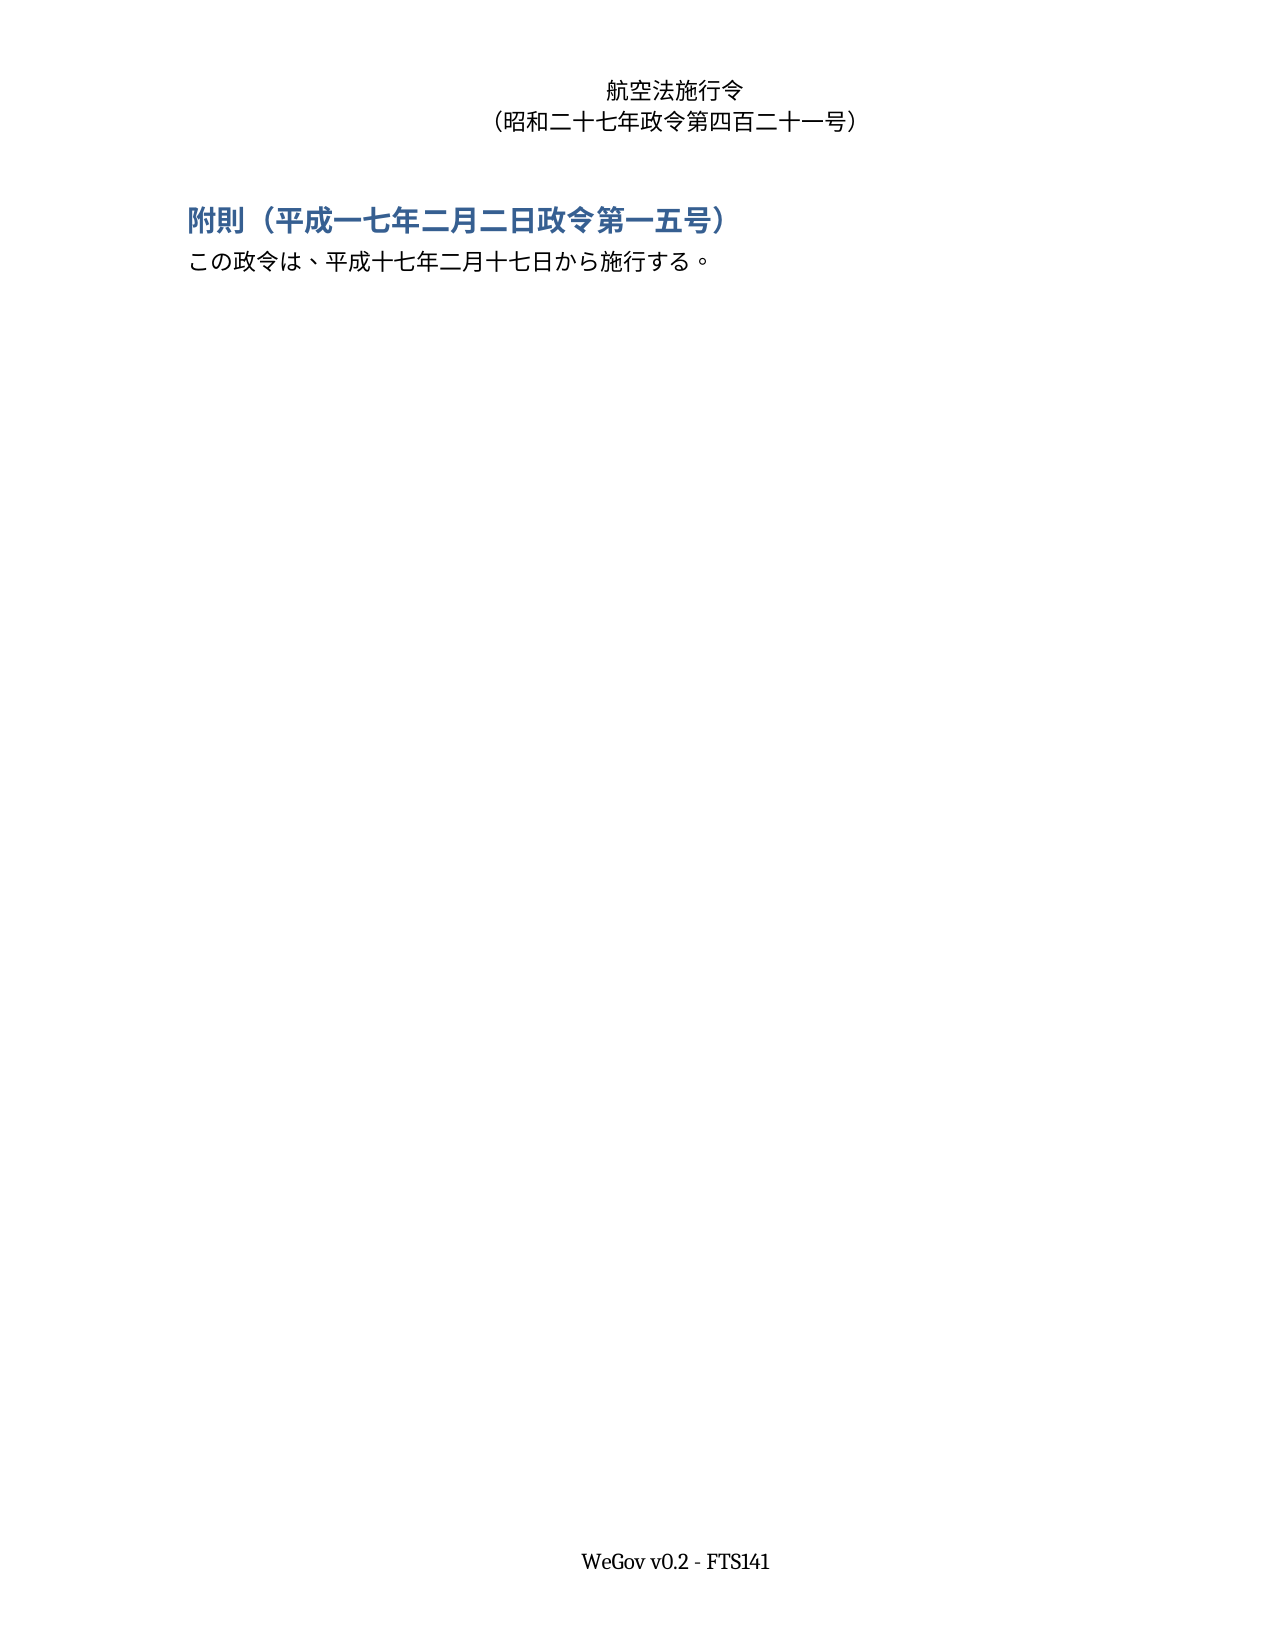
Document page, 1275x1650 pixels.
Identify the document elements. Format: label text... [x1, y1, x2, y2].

subtitle 附則（平成一七年二月二日政令第一五号） [187, 200, 1087, 240]
text この政令は、平成十七年二月十七日から施行する。 [187, 246, 1087, 277]
